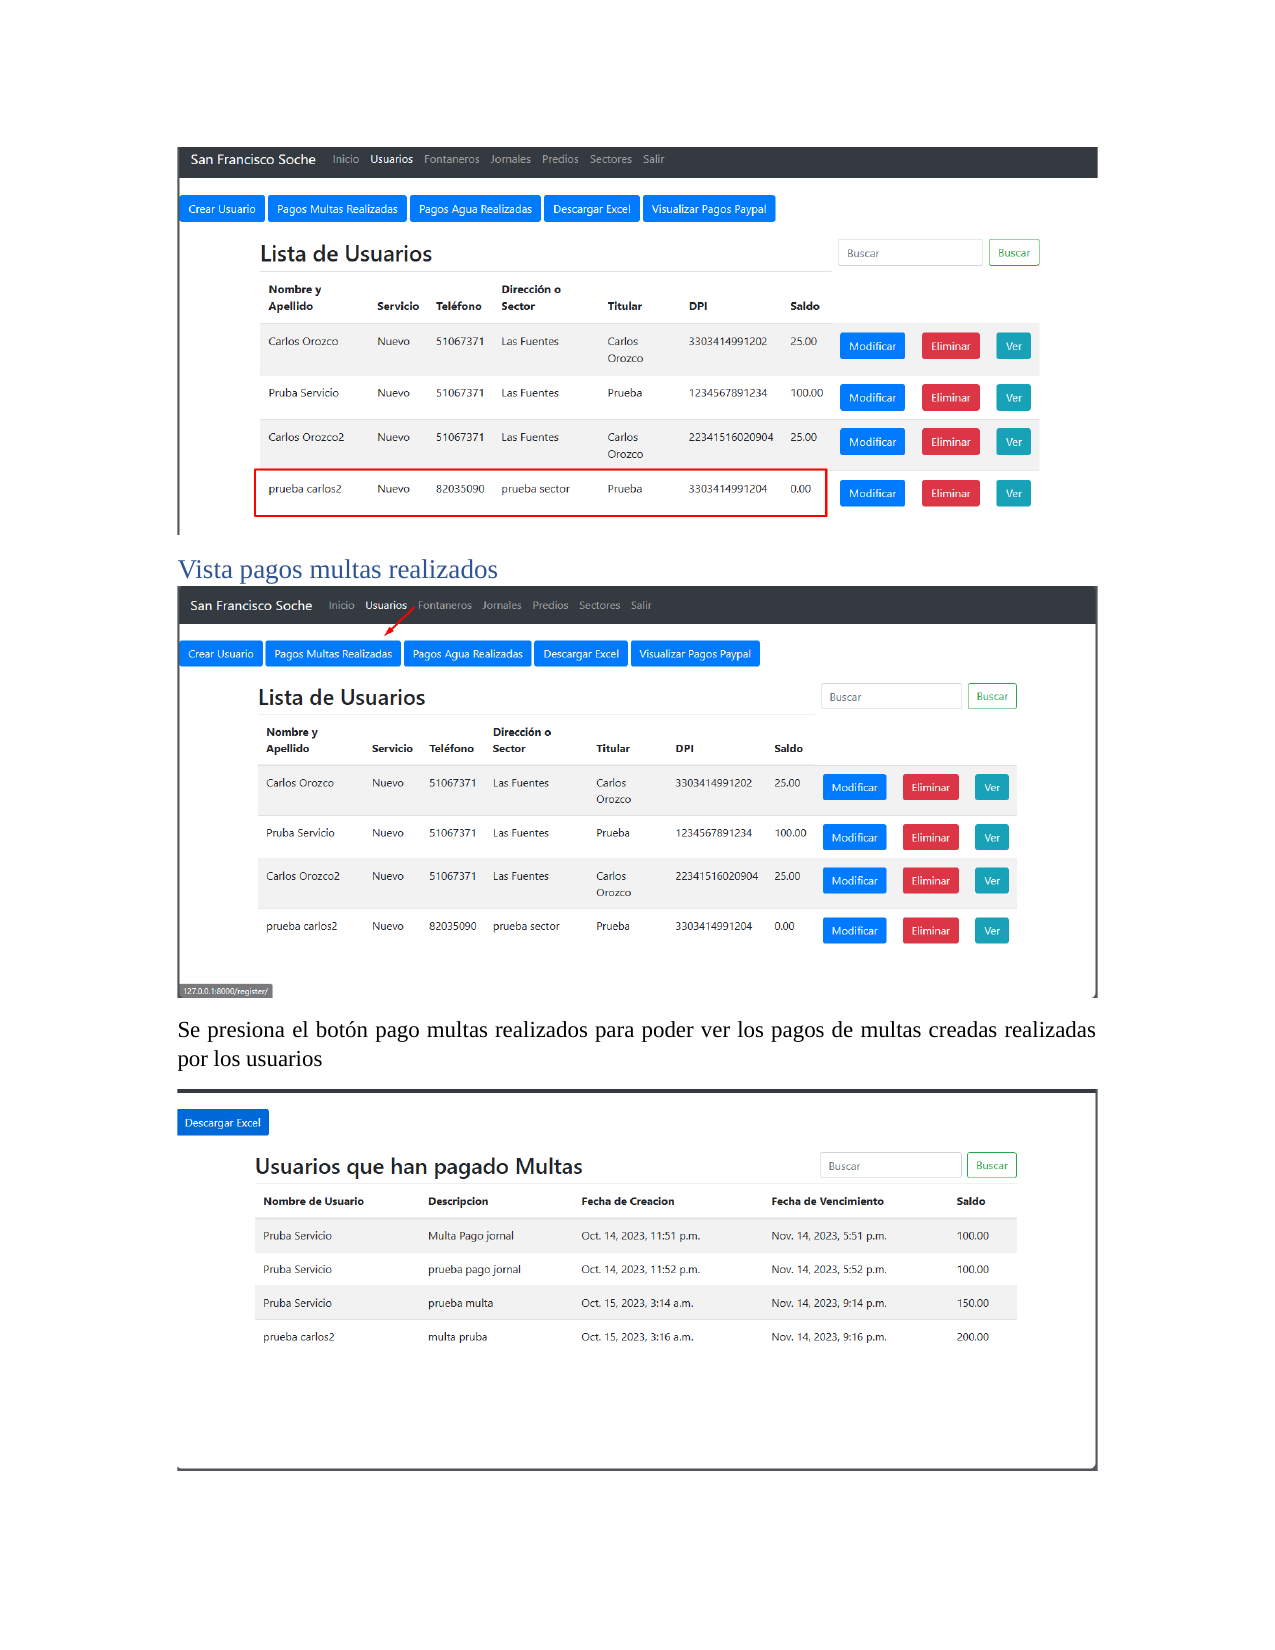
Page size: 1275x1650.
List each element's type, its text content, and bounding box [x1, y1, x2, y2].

subtitle Vista pagos multas realizados [177, 553, 1098, 584]
text Se presiona el botón pago multas realizados para poder ver los pagos de multas creadas realizadas por los usuarios [177, 1016, 1098, 1071]
picture [177, 586, 1098, 998]
picture [177, 1089, 1098, 1471]
picture [177, 147, 1098, 535]
